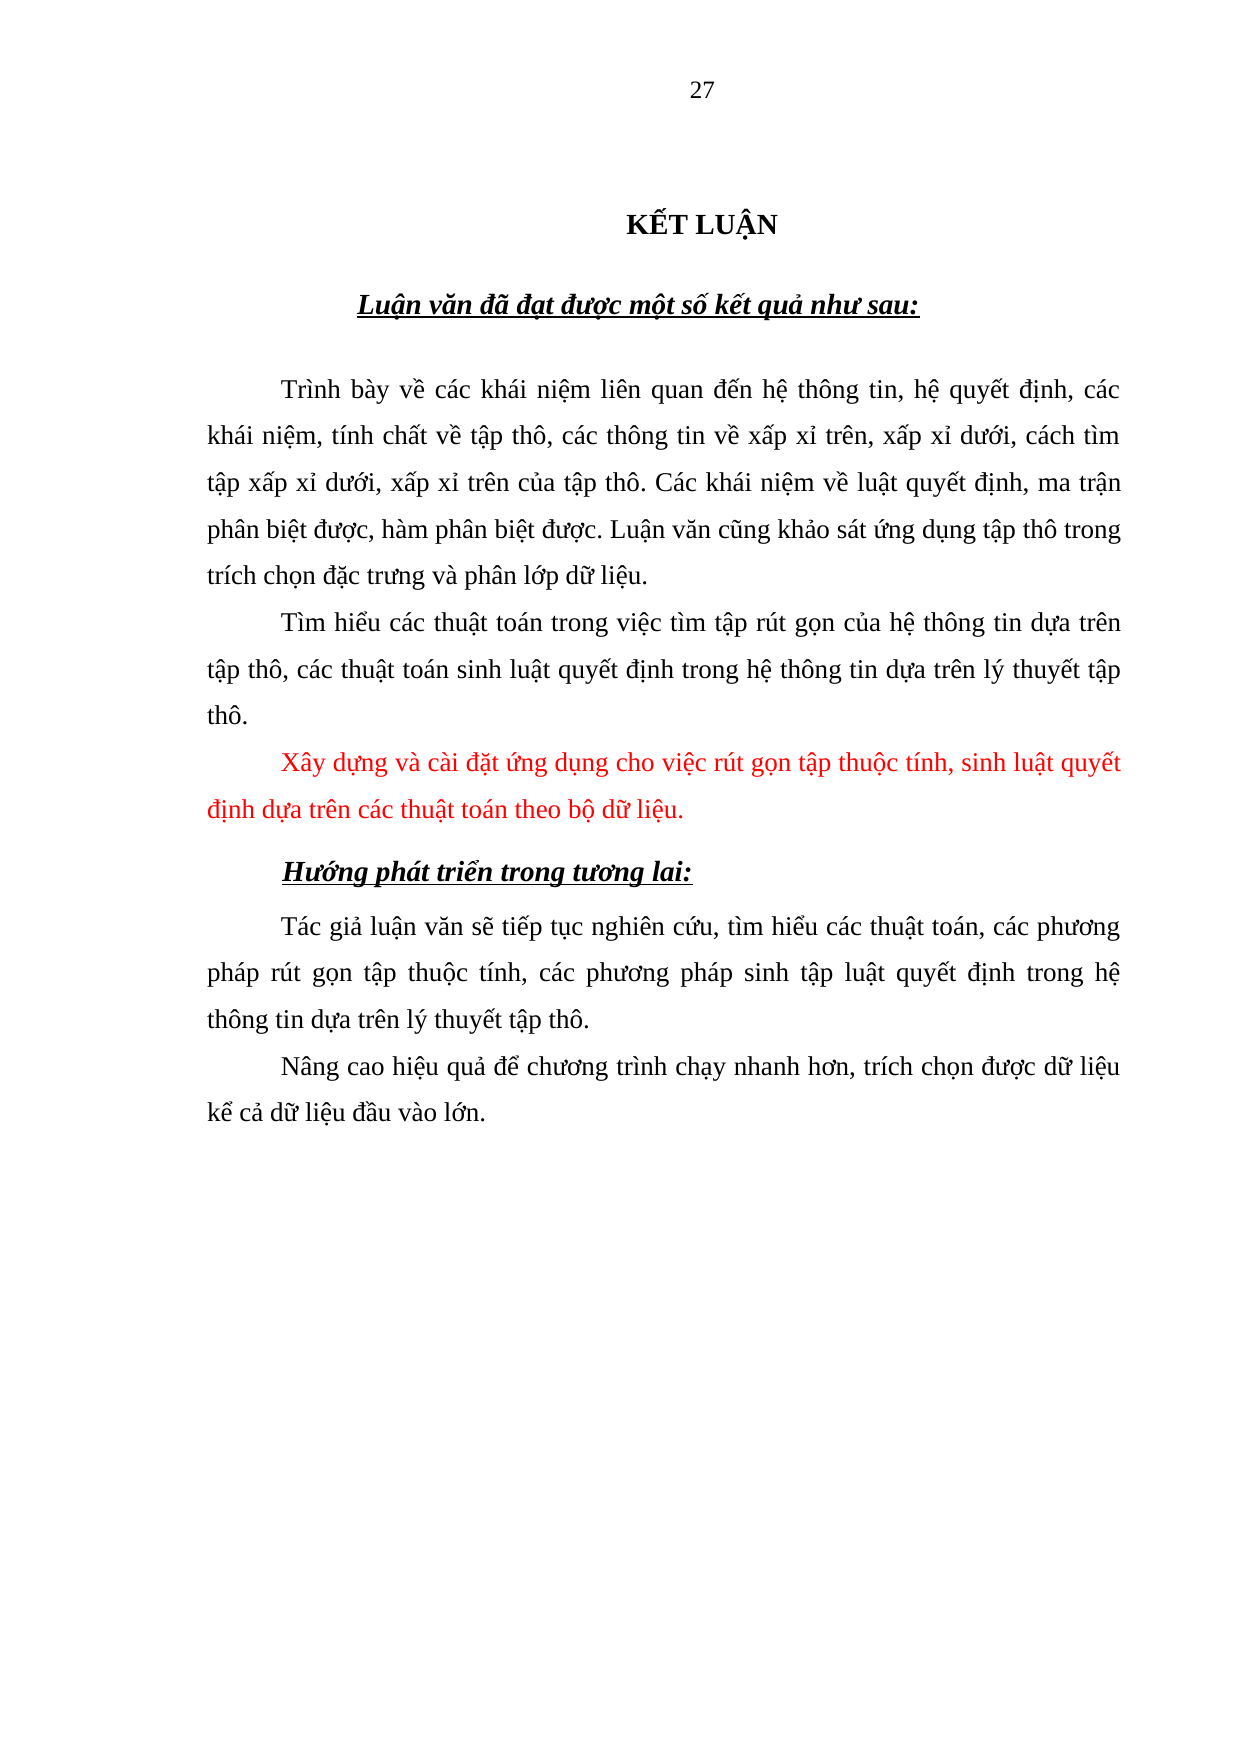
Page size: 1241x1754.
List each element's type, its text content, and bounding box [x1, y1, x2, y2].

text KẾT LUẬN [207, 207, 1122, 240]
text Hướng phát triển trong tương lai: [207, 854, 1122, 888]
text Xây dựng và cài đặt ứng dụng cho việc rút gọn tập thuộc tính, sinh luật quyết định dựa trên các thuật toán theo bộ dữ liệu. [207, 746, 1122, 824]
text Nâng cao hiệu quả để chương trình chạy nhanh hơn, trích chọn được dữ liệu kể cả dữ liệu đầu vào lớn. [207, 1050, 1122, 1127]
text Tìm hiểu các thuật toán trong việc tìm tập rút gọn của hệ thông tin dựa trên tập thô, các thuật toán sinh luật quyết định trong hệ thông tin dựa trên lý thuyết tập thô. [207, 606, 1122, 731]
list Luận văn đã đạt được một số kết quả như sau: [282, 287, 1122, 321]
text Tác giả luận văn sẽ tiếp tục nghiên cứu, tìm hiểu các thuật toán, các phương pháp rút gọn tập thuộc tính, các phương pháp sinh tập luật quyết định trong hệ thông tin dựa trên lý thuyết tập thô. [207, 910, 1122, 1034]
text Trình bày về các khái niệm liên quan đến hệ thông tin, hệ quyết định, các khái niệm, tính chất về tập thô, các thông tin về xấp xỉ trên, xấp xỉ dưới, cách tìm tập xấp xỉ dưới, xấp xỉ trên của tập thô. Các khái niệm về luật quyết định, ma trận phân biệt được, hàm phân biệt được. Luận văn cũng khảo sát ứng dụng tập thô trong trích chọn đặc trưng và phân lớp dữ liệu. [207, 373, 1122, 591]
